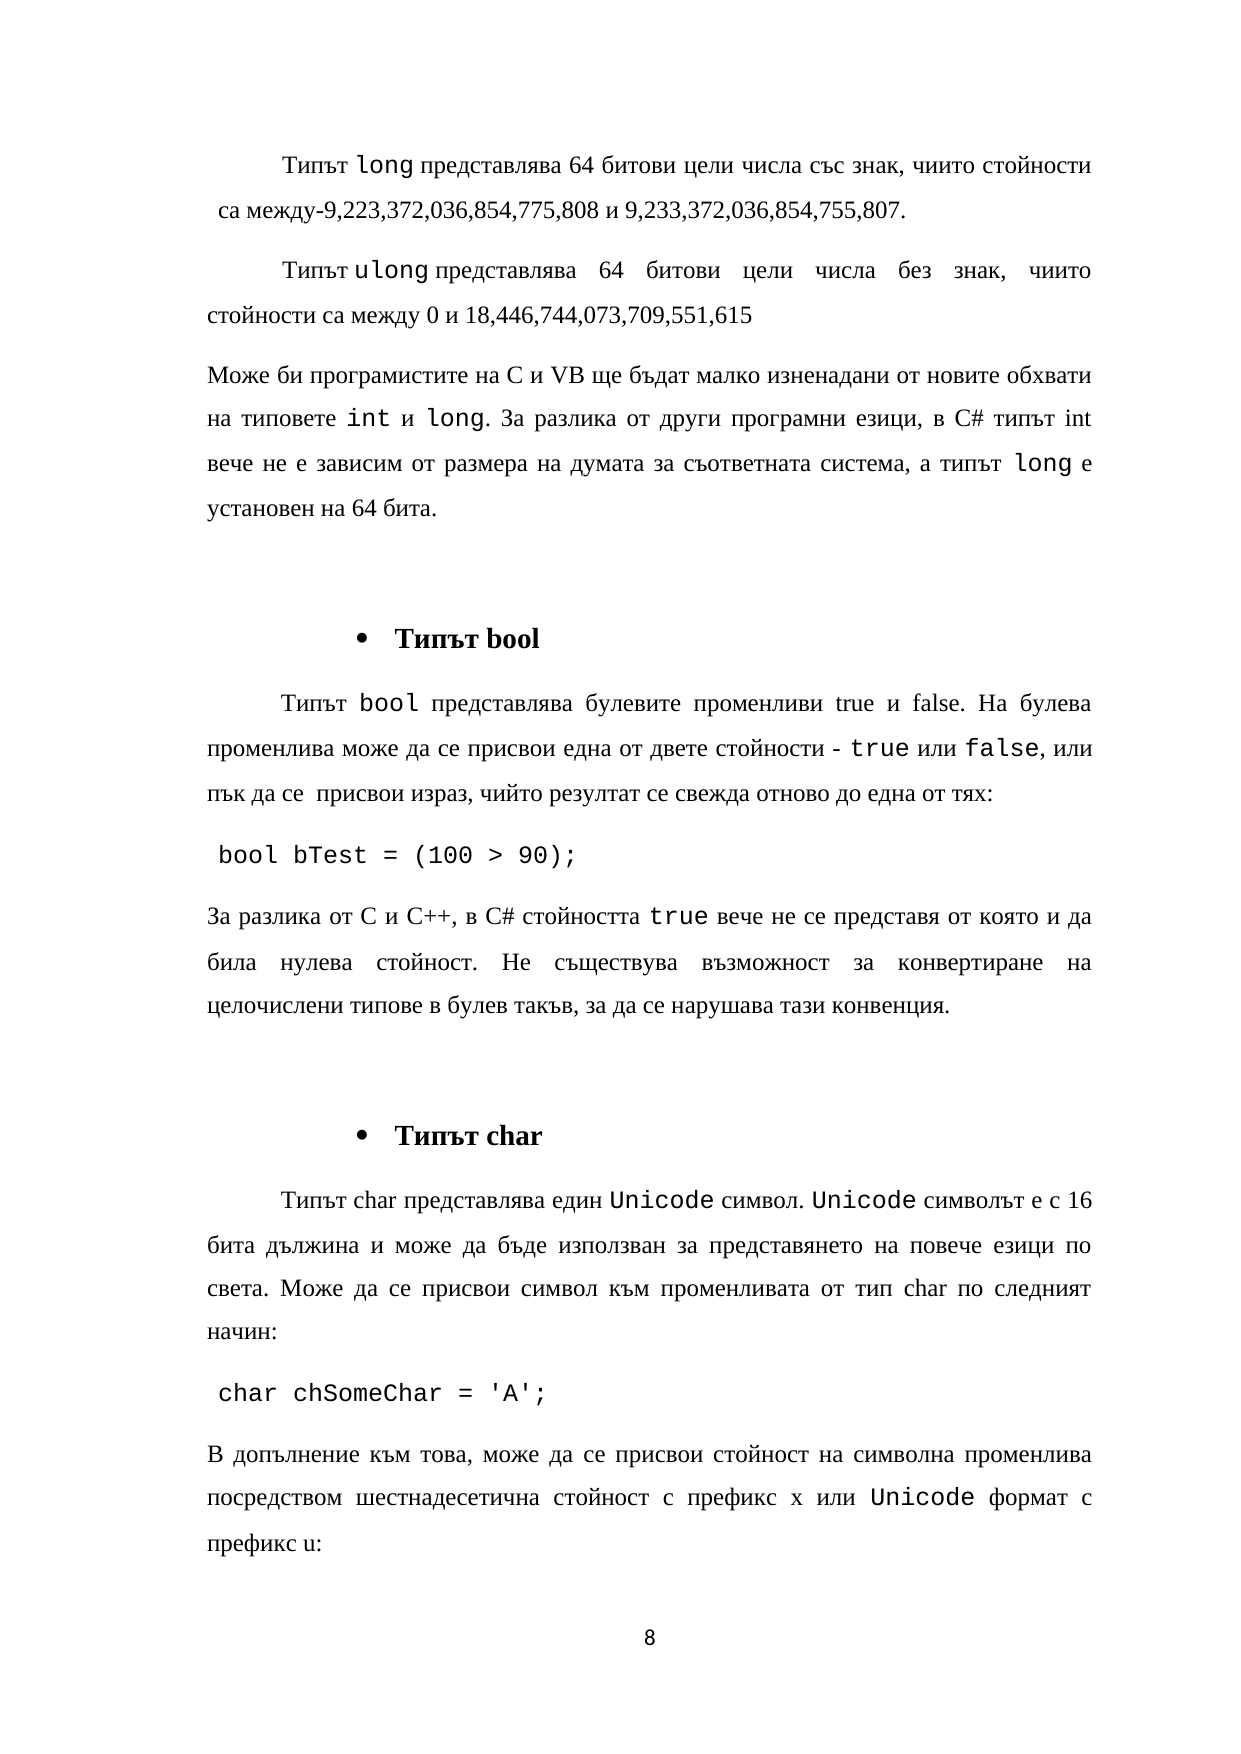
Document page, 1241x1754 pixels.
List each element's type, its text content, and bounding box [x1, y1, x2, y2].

text Типът bool представлява булевите променливи true и false. На булева променлива може да се присвои една от двете стойности - true или false, или пък да се присвои израз, чийто резултат се свежда отново до една от тях: [207, 688, 1092, 807]
text  Типът ulong представлява 64 битови цели числа без знак, чиито стойности са между 0 и 18,446,744,073,709,551,615 [207, 255, 1092, 329]
subtitle Типът bool [357, 621, 1092, 654]
text  Типът long представлява 64 битови цели числа със знак, чиито стойности са между-9,223,372,036,854,775,808 и 9,233,372,036,854,755,807. [218, 150, 1092, 224]
text bool bTest = (100 > 90); [218, 842, 1092, 871]
text char chSomeChar = 'A'; [218, 1380, 1092, 1408]
text Типът char представлява един Unicode символ. Unicode символът е с 16 бита дължина и може да бъде използван за представянето на повече езици по света. Може да се присвои символ към променливата от тип char по следният начин: [207, 1185, 1092, 1345]
text За разлика от C и C++, в C# стойността true вече не се представя от която и да била нулева стойност. Не съществува възможност за конвертиране на целочислени типове в булев такъв, за да се нарушава тази конвенция. [207, 901, 1092, 1018]
subtitle Типът char [357, 1118, 1092, 1151]
text В допълнение към това, може да се присвои стойност на символна променлива посредством шестнадесетична стойност с префикс x или Unicode формат с префикс u: [207, 1439, 1092, 1556]
